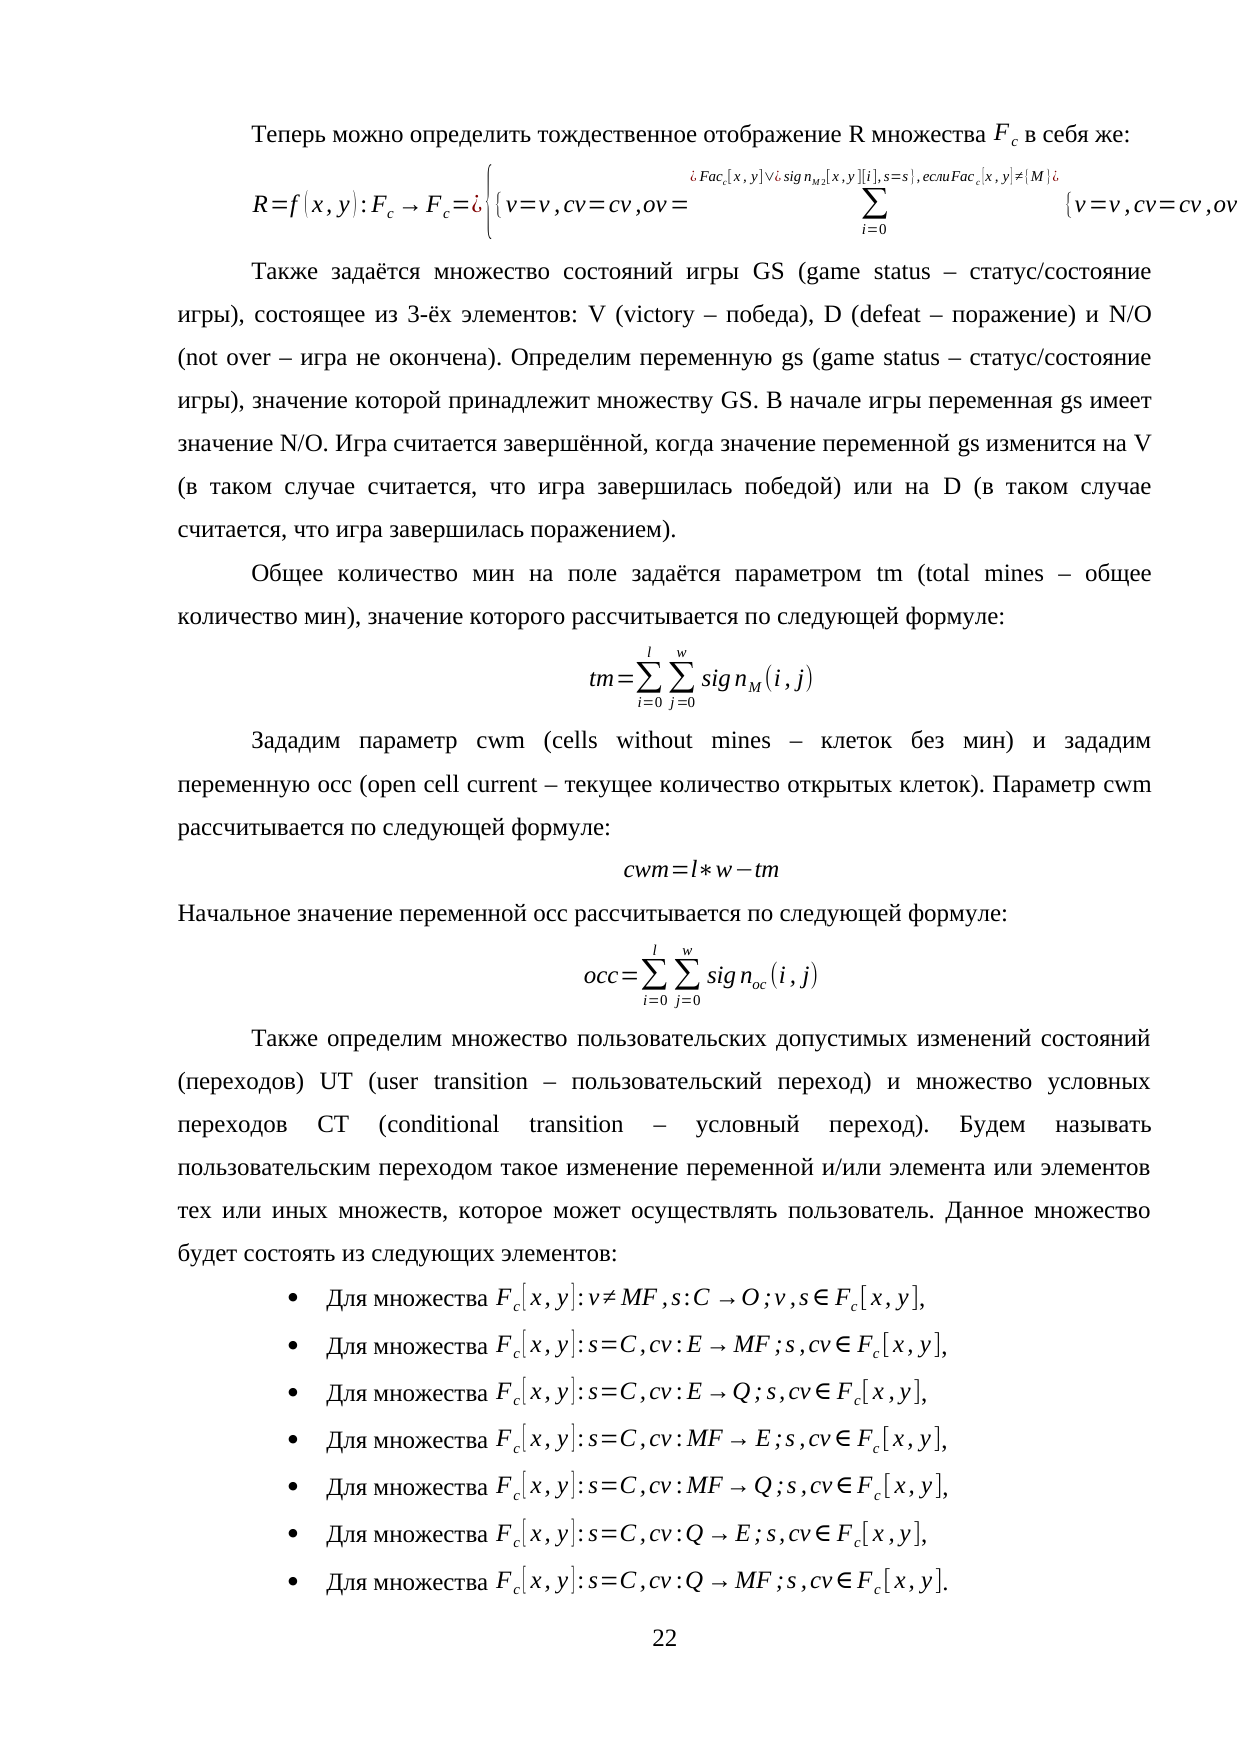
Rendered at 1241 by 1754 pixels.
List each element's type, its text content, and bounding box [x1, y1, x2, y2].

text Общее количество мин на поле задаётся параметром tm (total mines – общее количество мин), значение которого рассчитывается по следующей формуле: [177, 558, 1152, 629]
list Для множества , [288, 1282, 1152, 1314]
list Для множества , [288, 1470, 1152, 1503]
text Теперь можно определить тождественное отображение R множества в себя же: [177, 118, 1152, 149]
text Начальное значение переменной occ рассчитывается по следующей формуле: [177, 898, 1152, 927]
list Для множества , [288, 1329, 1152, 1362]
text Также задаётся множество состояний игры GS (game status – статус/состояние игры), состоящее из 3-ёх элементов: V (victory – победа), D (defeat – поражение) и N/O (not over – игра не окончена). Определим переменную gs (game status – статус/состояние игры), значение которой принадлежит множеству GS. В начале игры переменная gs имеет значение N/O. Игра считается завершённой, когда значение переменной gs изменится на V (в таком случае считается, что игра завершилась победой) или на D (в таком случае считается, что игра завершилась поражением). [177, 256, 1152, 543]
list Для множества , [288, 1376, 1152, 1409]
text Также определим множество пользовательских допустимых изменений состояний (переходов) UT (user transition – пользовательский переход) и множество условных переходов CT (conditional transition – условный переход). Будем называть пользовательским переходом такое изменение переменной и/или элемента или элементов тех или иных множеств, которое может осуществлять пользователь. Данное множество будет состоять из следующих элементов: [177, 1023, 1152, 1267]
text Зададим параметр cwm (cells without mines – клеток без мин) и зададим переменную occ (open cell current – текущее количество открытых клеток). Параметр cwm рассчитывается по следующей формуле: [177, 726, 1152, 841]
list Для множества . [288, 1565, 1152, 1597]
list Для множества , [288, 1517, 1152, 1550]
list Для множества , [288, 1423, 1152, 1456]
